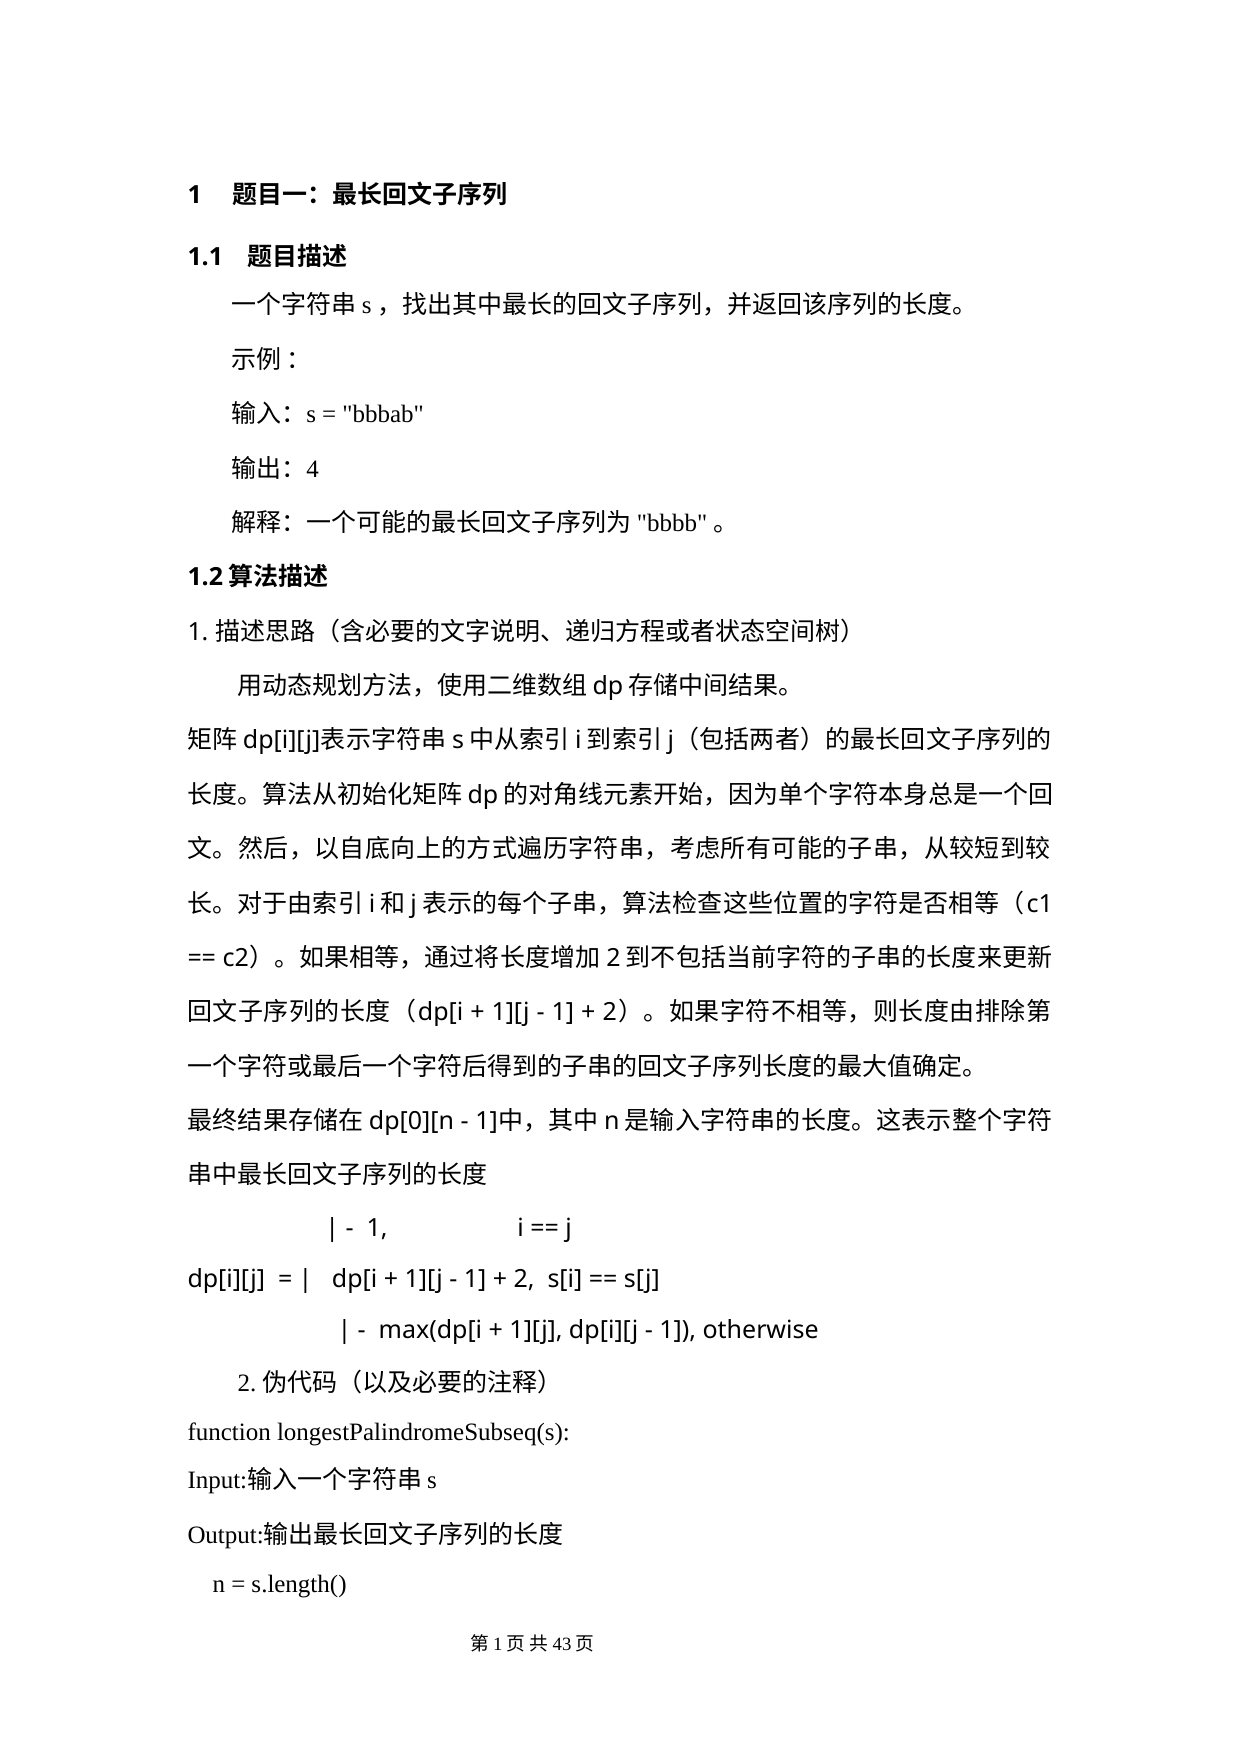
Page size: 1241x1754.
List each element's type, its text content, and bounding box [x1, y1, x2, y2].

subtitle 题目一：最长回文子序列 [187, 175, 1053, 211]
text 示例 ： [187, 339, 1053, 376]
list | - max(dp[i + 1][j], dp[i][j - 1]), otherwise [187, 1311, 1053, 1346]
list | - 1, i == j [187, 1209, 1053, 1243]
list function longestPalindromeSubseq(s): [187, 1417, 1053, 1446]
list dp[i][j] = | dp[i + 1][j - 1] + 2, s[i] == s[j] [187, 1260, 1053, 1294]
text 一个字符串 s ，找出其中最长的回文子序列，并返回该序列的长度。 [187, 285, 1053, 321]
list 伪代码（以及必要的注释） [187, 1362, 1053, 1399]
subtitle 题目描述 [187, 236, 1053, 272]
list 用动态规划方法，使用二维数组dp存储中间结果。 [187, 666, 1053, 702]
list Input:输入一个字符串s [187, 1460, 1053, 1496]
text 解释：一个可能的最长回文子序列为 "bbbb" 。 [187, 502, 1053, 539]
list 最终结果存储在dp[0][n - 1]中，其中n是输入字符串的长度。这表示整个字符串中最长回文子序列的长度 [187, 1101, 1053, 1191]
text 1.2算法描述 [187, 557, 1053, 593]
text 输入：s = "bbbab" [187, 394, 1053, 430]
text 输出：4 [187, 448, 1053, 484]
list Output:输出最长回文子序列的长度 [187, 1514, 1053, 1551]
list 矩阵dp[i][j]表示字符串s中从索引i到索引j（包括两者）的最长回文子序列的长度。算法从初始化矩阵dp的对角线元素开始，因为单个字符本身总是一个回文。然后，以自底向上的方式遍历字符串，考虑所有可能的子串，从较短到较长。对于由索引i和j表示的每个子串，算法检查这些位置的字符是否相等（c1 == c2）。如果相等，通过将长度增加2到不包括当前字符的子串的长度来更新回文子序列的长度（dp[i + 1][j - 1] + 2）。如果字符不相等，则长度由排除第一个字符或最后一个字符后得到的子串的回文子序列长度的最大值确定。 [187, 720, 1053, 1082]
list n = s.length() [187, 1569, 1053, 1597]
list 描述思路（含必要的文字说明、递归方程或者状态空间树） [187, 611, 1053, 647]
